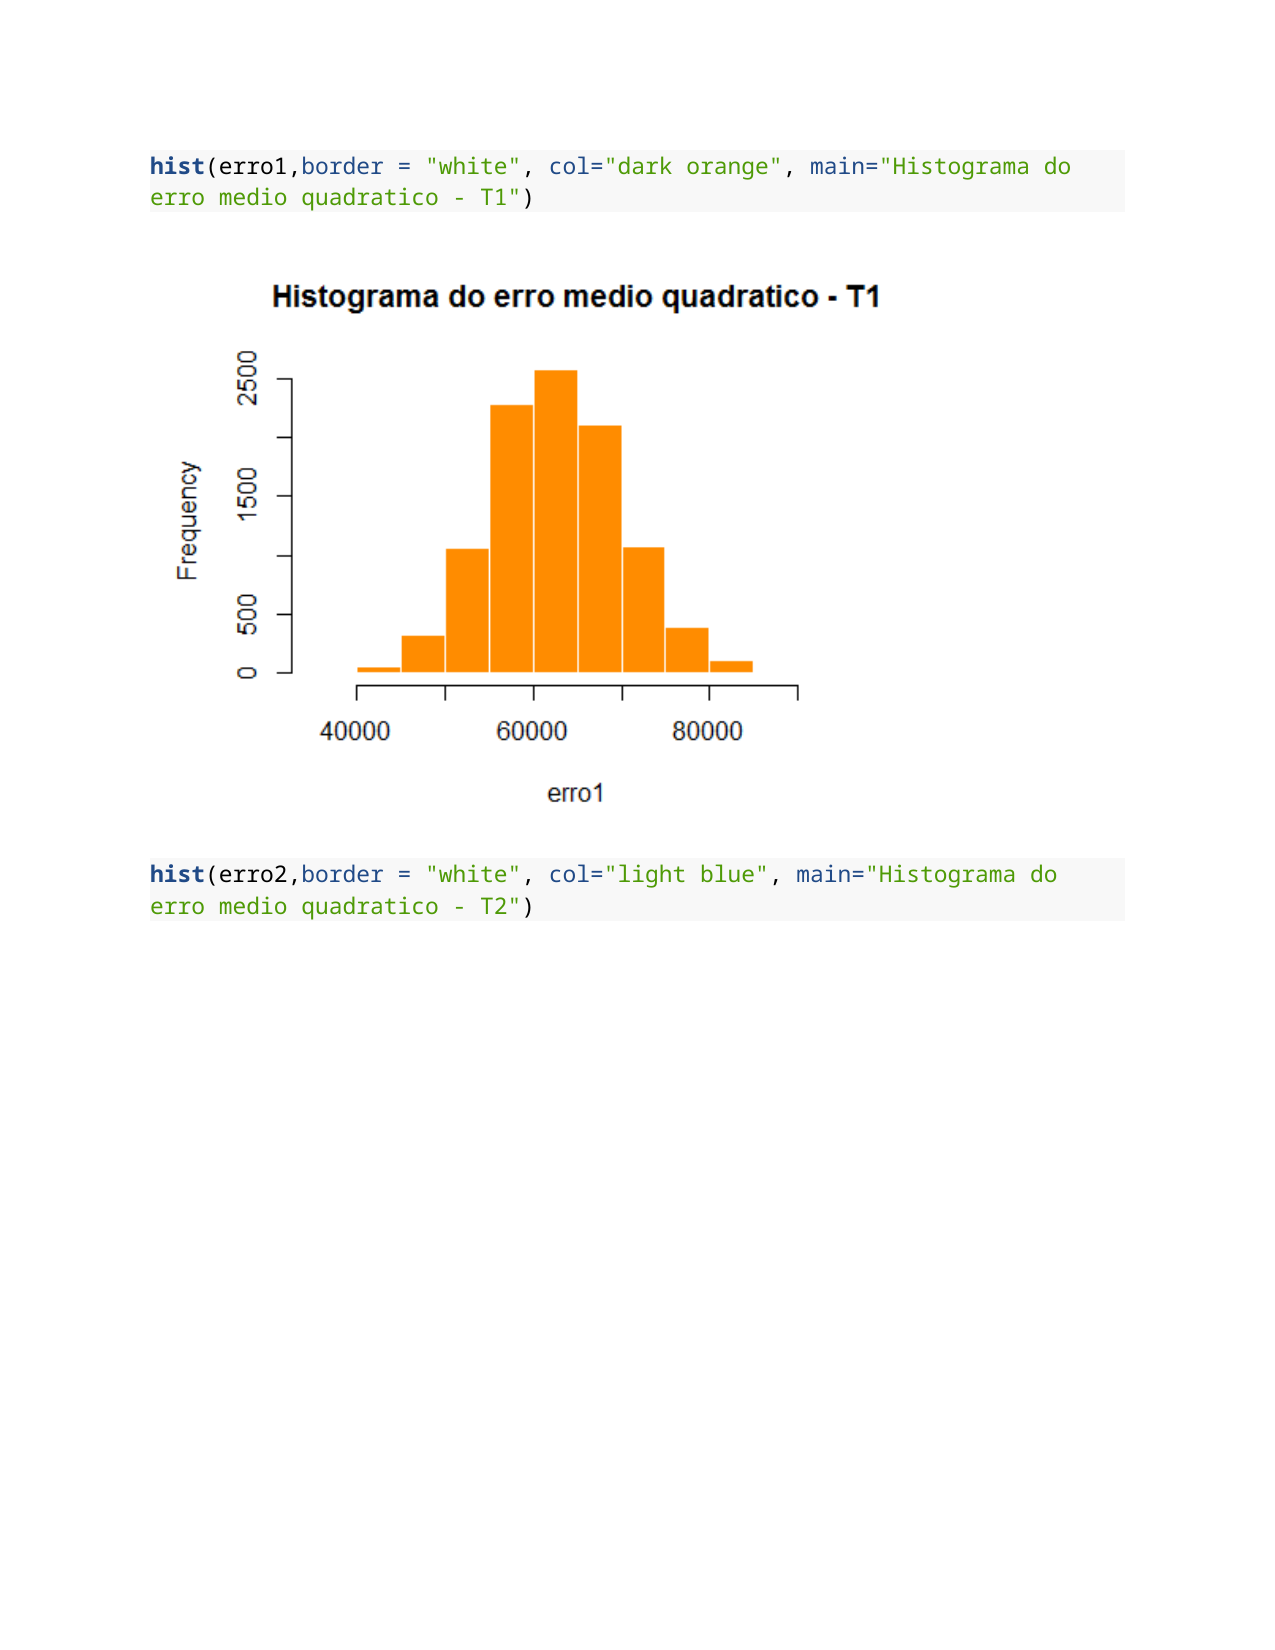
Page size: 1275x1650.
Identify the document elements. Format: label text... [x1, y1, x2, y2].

text hist(erro1,border = "white", col="dark orange", main="Histograma do erro medio quadratico - T1") [535, 150, 1125, 212]
text hist(erro2,border = "white", col="light blue", main="Histograma do erro medio quadratico - T2") [150, 858, 1125, 921]
picture [168, 233, 927, 840]
